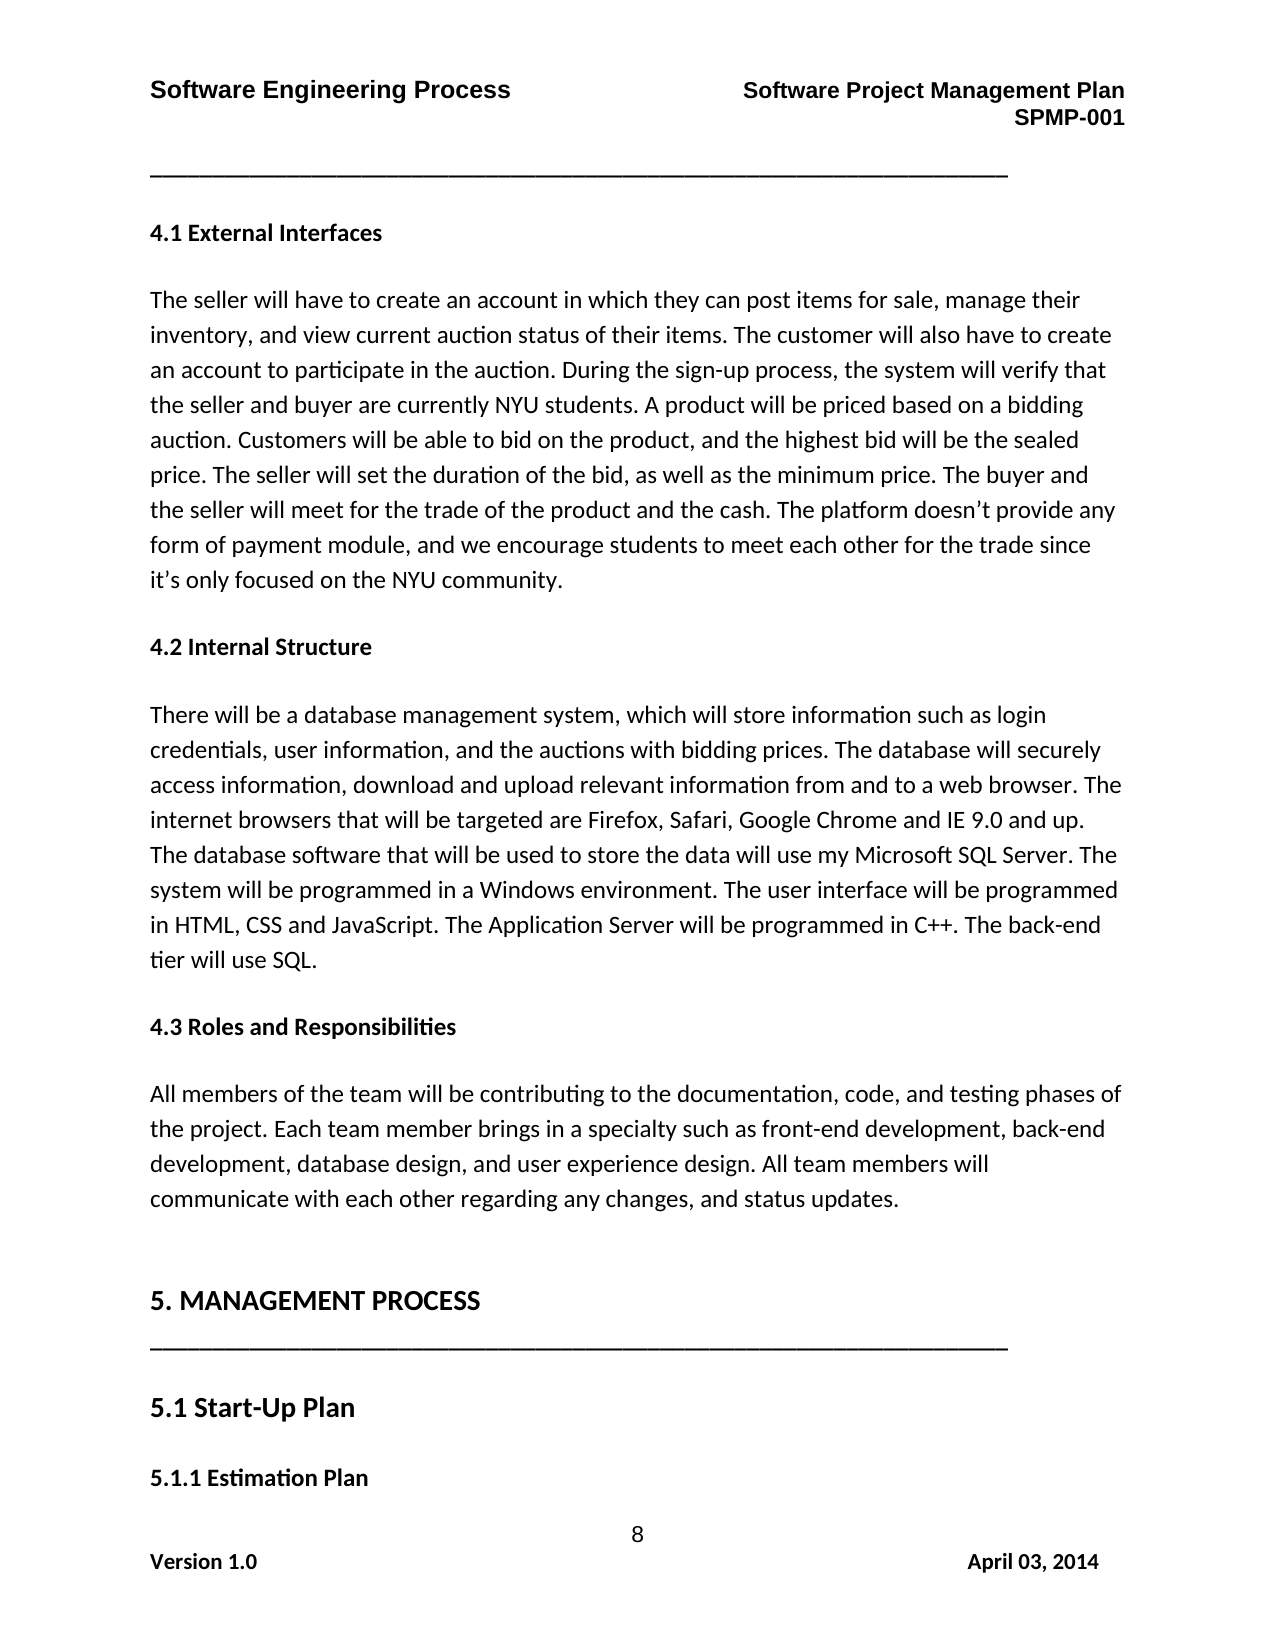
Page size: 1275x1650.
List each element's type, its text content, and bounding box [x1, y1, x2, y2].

text _____________________________________________________________________ [150, 150, 1125, 181]
text All members of the team will be contributing to the documentation, code, and testing phases of the project. Each team member brings in a specialty such as front-end development, back-end development, database design, and user experience design. All team members will communicate with each other regarding any changes, and status updates. [150, 1078, 1125, 1214]
text 5.1.1 Estimation Plan [150, 1462, 1125, 1492]
text 5. MANAGEMENT PROCESS [150, 1282, 1125, 1318]
text There will be a database management system, which will store information such as login credentials, user information, and the auctions with bidding prices. The database will securely access information, download and upload relevant information from and to a web browser. The internet browsers that will be targeted are Firefox, Safari, Google Chrome and IE 9.0 and up. The database software that will be used to store the data will use my Microsoft SQL Server. The system will be programmed in a Windows environment. The user interface will be programmed in HTML, CSS and JavaScript. The Application Server will be programmed in C++. The back-end tier will use SQL. [150, 699, 1125, 974]
text 4.1 External Interfaces [150, 217, 1125, 248]
text 4.2 Internal Structure [150, 632, 1125, 662]
text _____________________________________________________________________ [150, 1323, 1125, 1354]
text The seller will have to create an account in which they can post items for sale, manage their inventory, and view current auction status of their items. The customer will also have to create an account to participate in the auction. During the sign-up process, the system will verify that the seller and buyer are currently NYU students. A product will be priced based on a bidding auction. Customers will be able to bid on the product, and the highest bid will be the sealed price. The seller will set the duration of the bid, as well as the minimum price. The buyer and the seller will meet for the trade of the product and the cash. The platform doesn’t provide any form of payment module, and we encourage students to meet each other for the trade since it’s only focused on the NYU community. [150, 284, 1125, 595]
text 4.3 Roles and Responsibilities [150, 1011, 1125, 1041]
text 5.1 Start-Up Plan [150, 1389, 1125, 1424]
